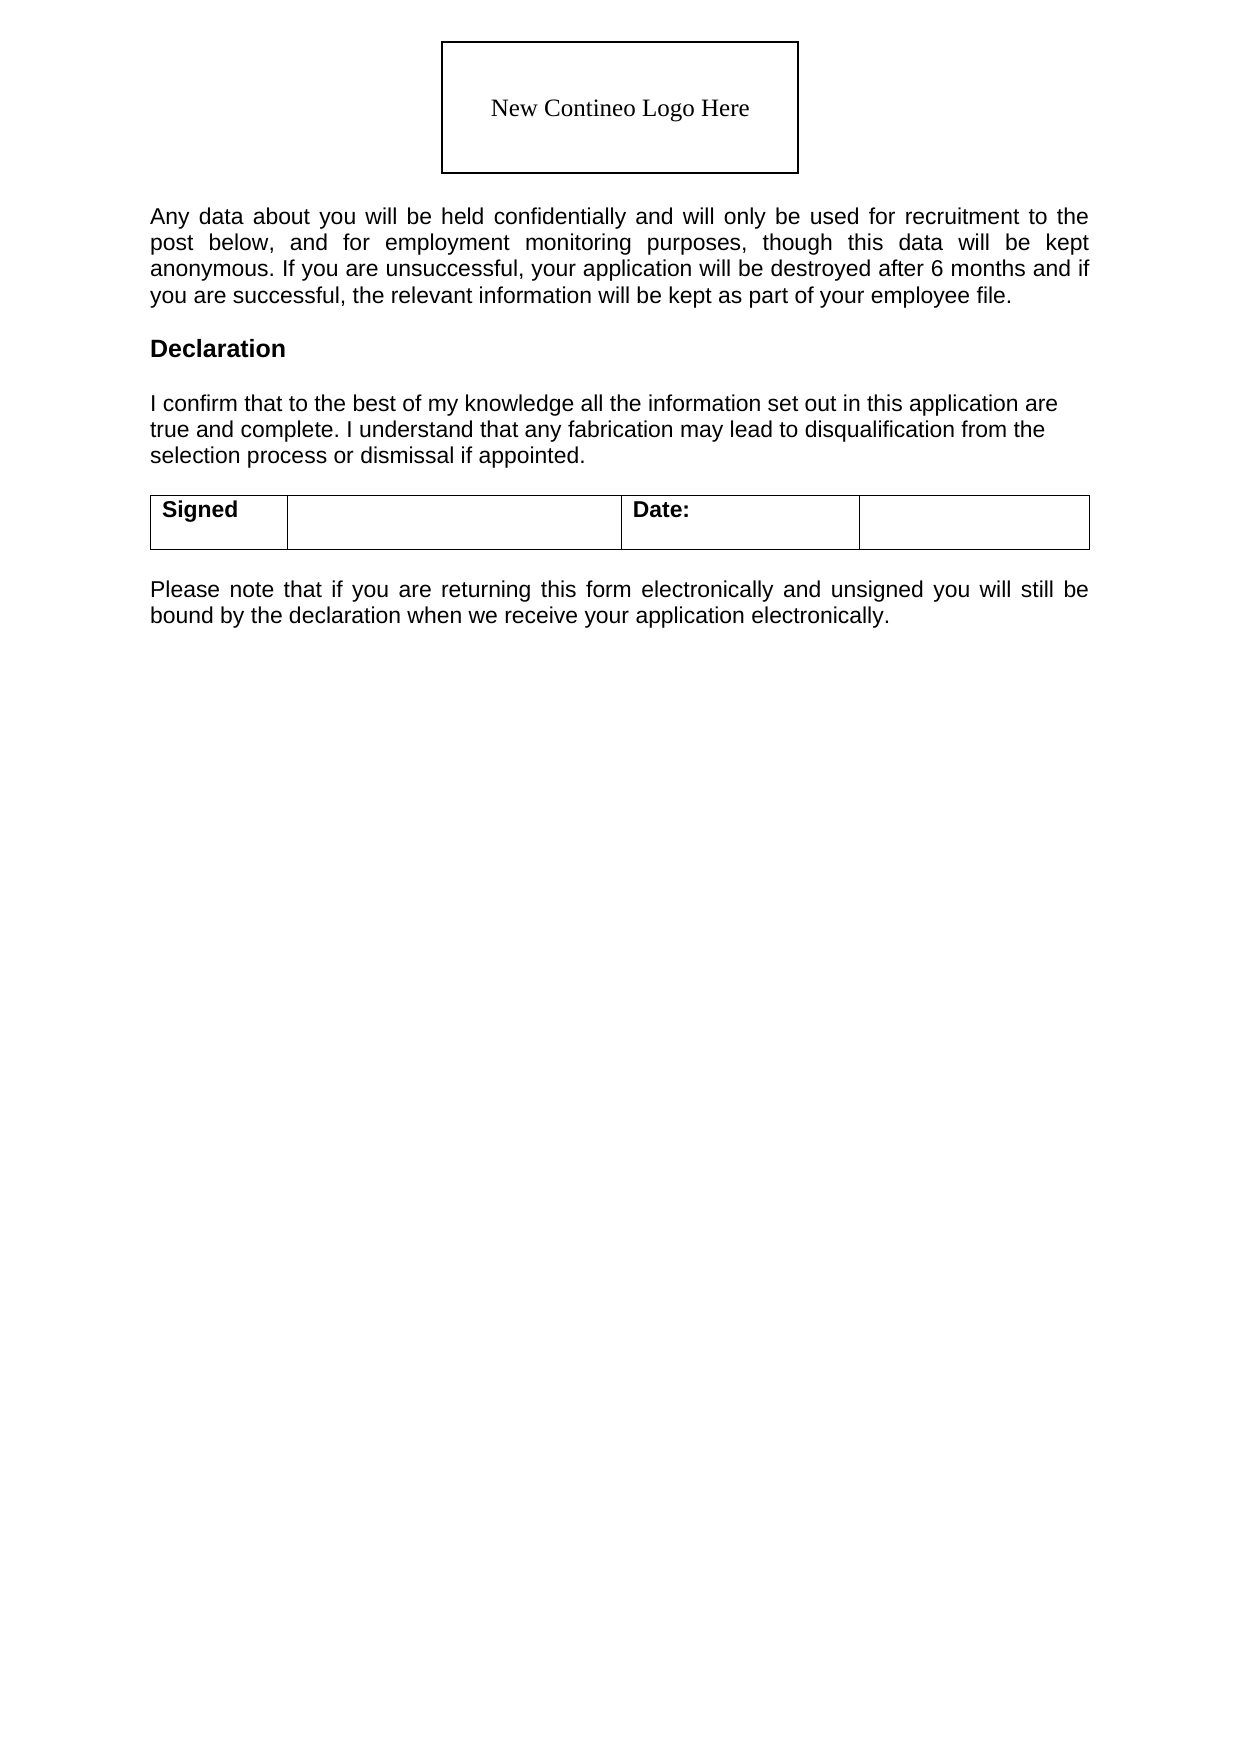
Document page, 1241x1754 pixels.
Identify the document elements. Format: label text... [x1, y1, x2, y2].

table_header Signed [151, 496, 287, 549]
text I confirm that to the best of my knowledge all the information set out in this application are true and complete. I understand that any fabrication may lead to disqualification from the selection process or dismissal if appointed. [150, 389, 1090, 469]
text Please note that if you are returning this form electronically and unsigned you will still be bound by the declaration when we receive your application electronically. [150, 576, 1090, 629]
text Declaration [150, 334, 1090, 363]
table_header [288, 496, 621, 549]
table_header [860, 496, 1089, 549]
table_header Date: [622, 496, 859, 549]
text Any data about you will be held confidentially and will only be used for recruitment to the post below, and for employment monitoring purposes, though this data will be kept anonymous. If you are unsuccessful, your application will be destroyed after 6 months and if you are successful, the relevant information will be kept as part of your employee file. [150, 203, 1090, 308]
